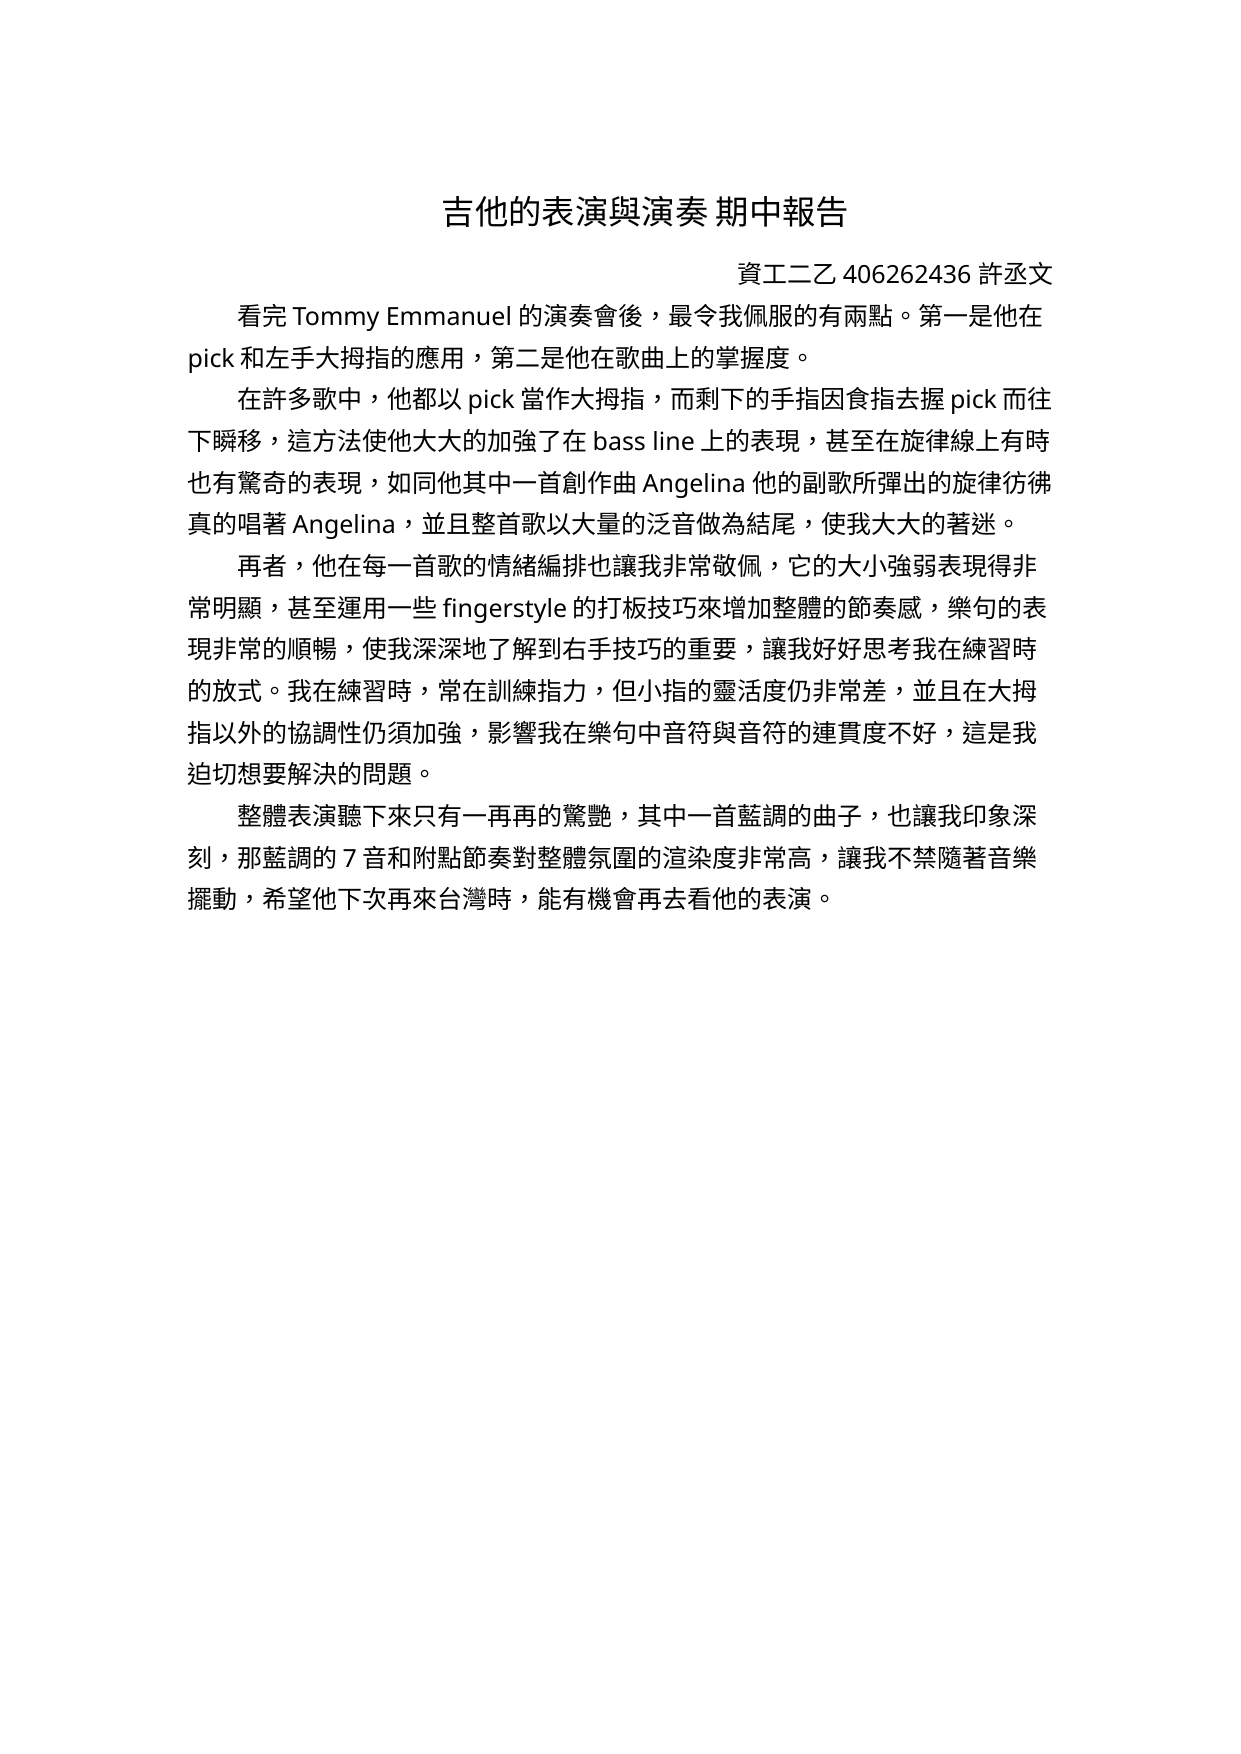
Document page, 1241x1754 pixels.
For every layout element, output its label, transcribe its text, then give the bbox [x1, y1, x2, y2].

text 資工二乙406262436 許丞文 [187, 252, 1053, 294]
text 在許多歌中，他都以pick當作大拇指，而剩下的手指因食指去握pick而往下瞬移，這方法使他大大的加強了在bass line上的表現，甚至在旋律線上有時也有驚奇的表現，如同他其中一首創作曲Angelina 他的副歌所彈出的旋律彷彿真的唱著Angelina，並且整首歌以大量的泛音做為結尾，使我大大的著迷。 [187, 377, 1053, 544]
text 整體表演聽下來只有一再再的驚艷，其中一首藍調的曲子，也讓我印象深刻，那藍調的7音和附點節奏對整體氛圍的渲染度非常高，讓我不禁隨著音樂擺動，希望他下次再來台灣時，能有機會再去看他的表演。 [187, 794, 1053, 919]
text 再者，他在每一首歌的情緒編排也讓我非常敬佩，它的大小強弱表現得非常明顯，甚至運用一些fingerstyle的打板技巧來增加整體的節奏感，樂句的表現非常的順暢，使我深深地了解到右手技巧的重要，讓我好好思考我在練習時的放式。我在練習時，常在訓練指力，但小指的靈活度仍非常差，並且在大拇指以外的協調性仍須加強，影響我在樂句中音符與音符的連貫度不好，這是我迫切想要解決的問題。 [187, 544, 1053, 794]
text 吉他的表演與演奏 期中報告 [187, 169, 1053, 252]
text 看完Tommy Emmanuel 的演奏會後，最令我佩服的有兩點。第一是他在pick和左手大拇指的應用，第二是他在歌曲上的掌握度。 [187, 294, 1053, 377]
